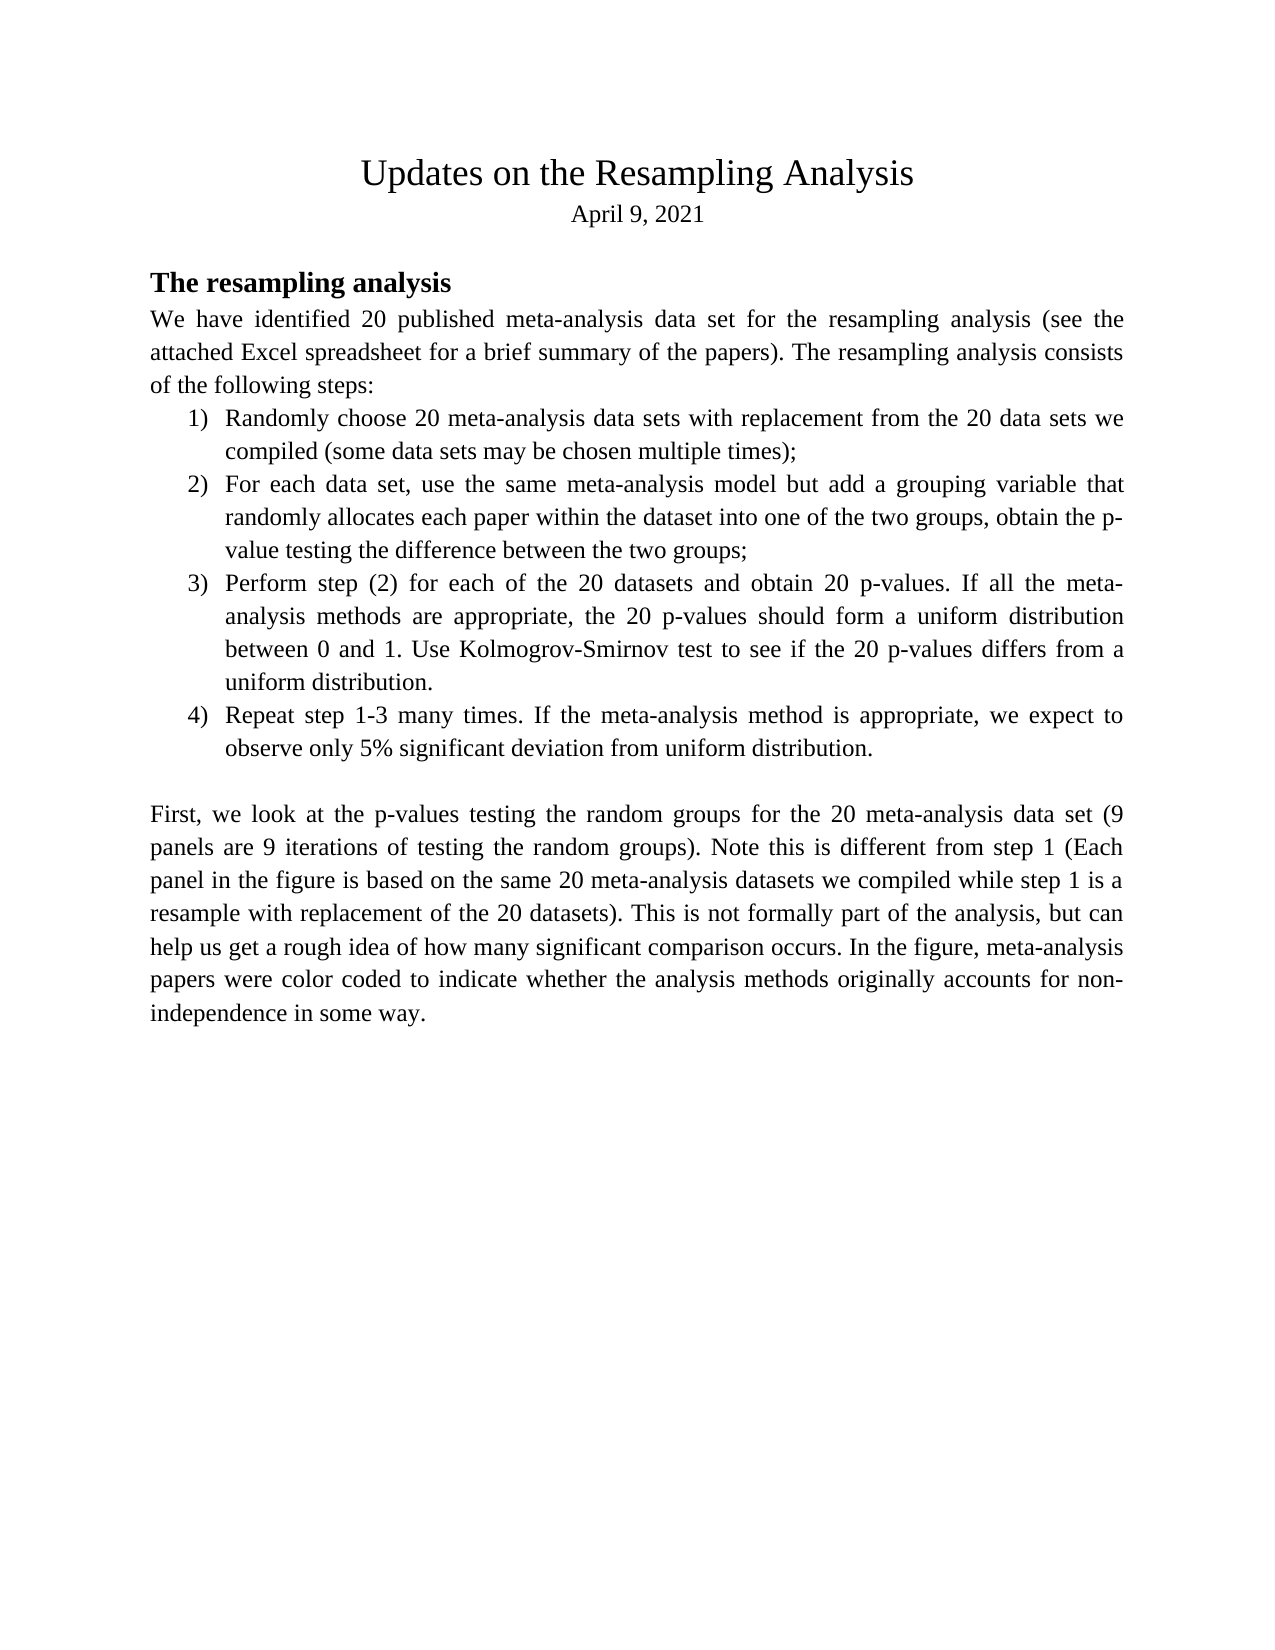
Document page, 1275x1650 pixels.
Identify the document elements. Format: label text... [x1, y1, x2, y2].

text The resampling analysis [150, 266, 1125, 299]
text Updates on the Resampling Analysis [150, 150, 1125, 193]
list Randomly choose 20 meta-analysis data sets with replacement from the 20 data sets we compiled (some data sets may be chosen multiple times); [187, 403, 1125, 465]
text We have identified 20 published meta-analysis data set for the resampling analysis (see the attached Excel spreadsheet for a brief summary of the papers). The resampling analysis consists of the following steps: [150, 304, 1125, 399]
text First, we look at the p-values testing the random groups for the 20 meta-analysis data set (9 panels are 9 iterations of testing the random groups). Note this is different from step 1 (Each panel in the figure is based on the same 20 meta-analysis datasets we compiled while step 1 is a resample with replacement of the 20 datasets). This is not formally part of the analysis, but can help us get a rough idea of how many significant comparison occurs. In the figure, meta-analysis papers were color coded to indicate whether the analysis methods originally accounts for non-independence in some way. [150, 799, 1125, 1026]
list Perform step (2) for each of the 20 datasets and obtain 20 p-values. If all the meta-analysis methods are appropriate, the 20 p-values should form a uniform distribution between 0 and 1. Use Kolmogrov-Smirnov test to see if the 20 p-values differs from a uniform distribution. [187, 568, 1125, 696]
text April 9, 2021 [150, 199, 1125, 228]
list Repeat step 1-3 many times. If the meta-analysis method is appropriate, we expect to observe only 5% significant deviation from uniform distribution. [187, 700, 1125, 762]
list For each data set, use the same meta-analysis model but add a grouping variable that randomly allocates each paper within the dataset into one of the two groups, obtain the p-value testing the difference between the two groups; [187, 469, 1125, 564]
